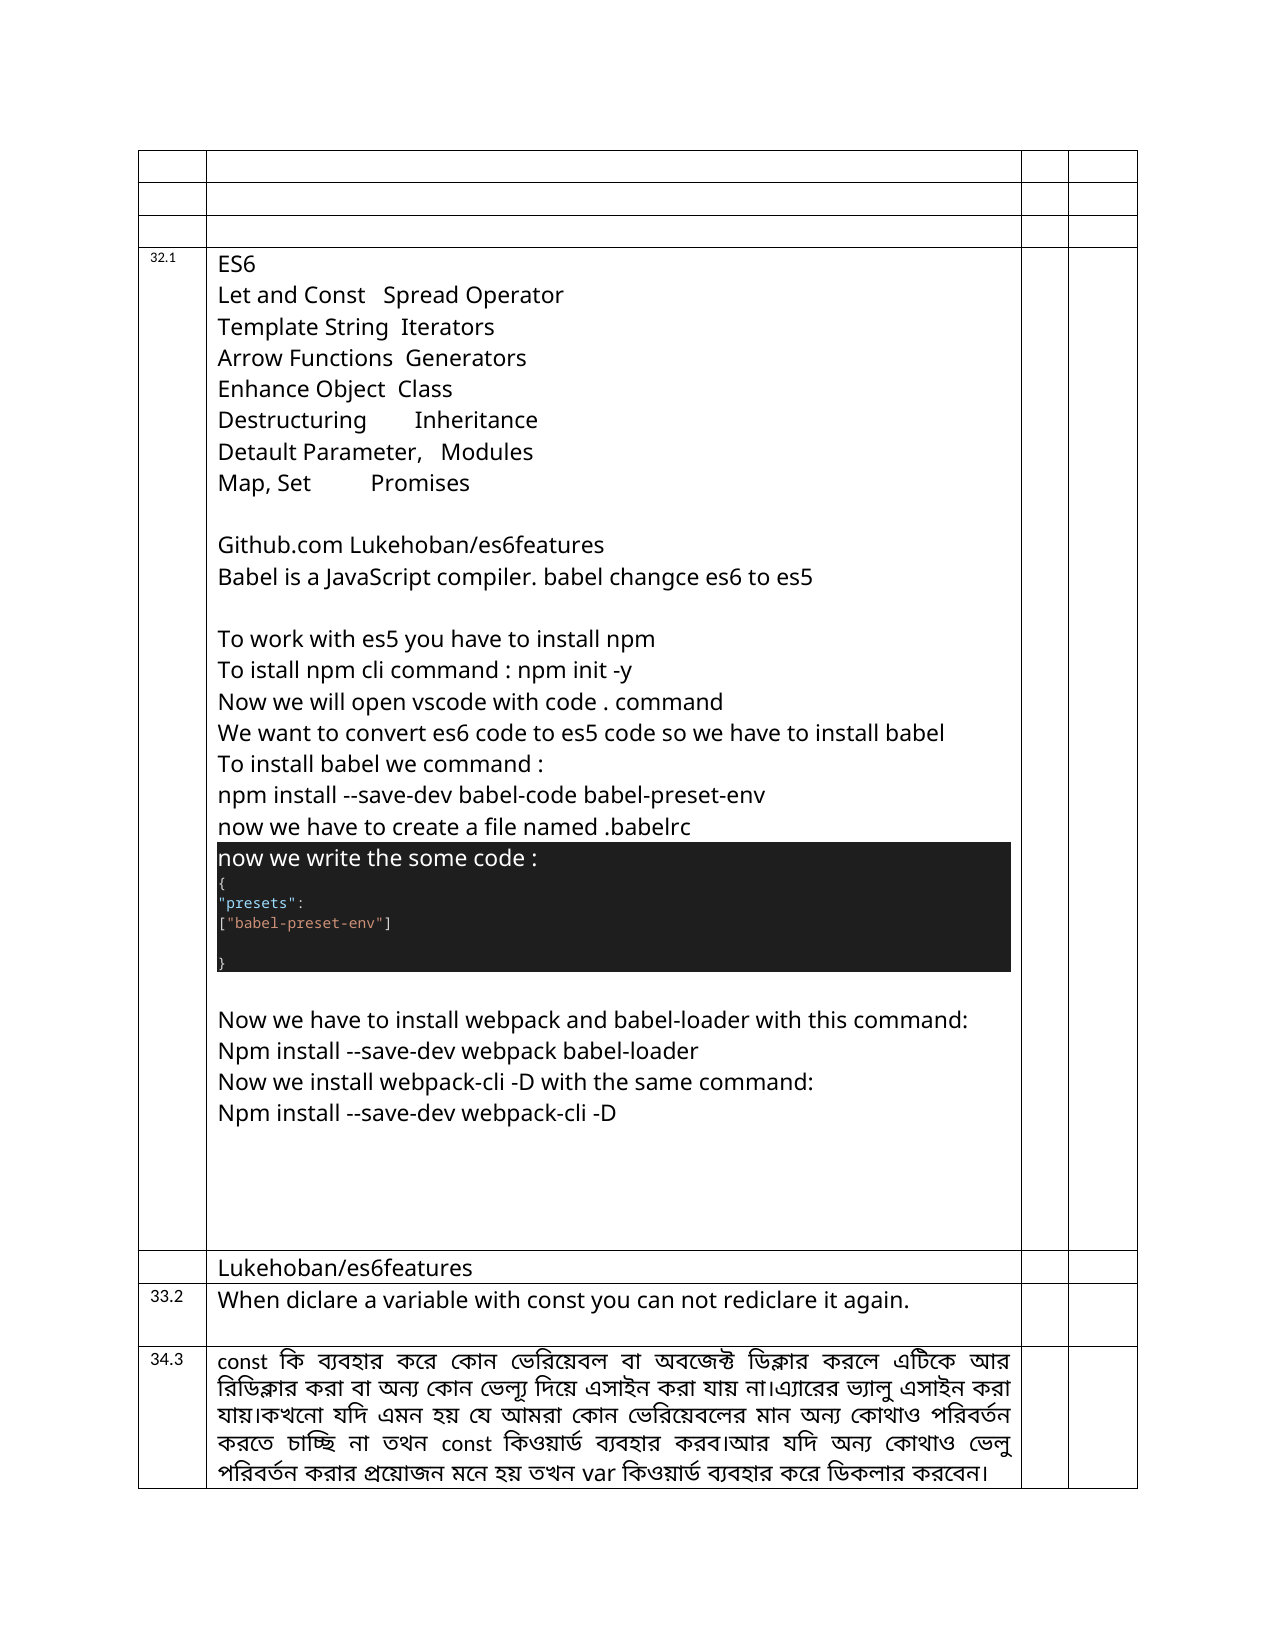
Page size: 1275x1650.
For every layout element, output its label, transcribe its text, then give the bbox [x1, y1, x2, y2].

table_cell [1022, 216, 1068, 247]
table_cell 34.3 [139, 1347, 206, 1488]
table_cell [139, 183, 206, 214]
table_cell [139, 216, 206, 247]
table_cell [1069, 183, 1137, 214]
table_cell [139, 151, 206, 182]
table_cell [1022, 1284, 1068, 1346]
table_cell [207, 183, 1021, 214]
table_cell When diclare a variable with const you can not rediclare it again. [207, 1284, 1021, 1346]
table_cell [207, 1347, 1021, 1488]
table_cell [1022, 1251, 1068, 1283]
table_cell [1022, 183, 1068, 214]
table_cell [1022, 248, 1068, 1250]
table_cell 32.1 [139, 248, 206, 1250]
table_cell [1069, 1251, 1137, 1283]
table_cell ES6 Let and Const Spread Operator Template String Iterators Arrow Functions Generators Enhance Object Class Destructuring Inheritance Detault Parameter, Modules Map, Set Promises Github.com Lukehoban/es6features Babel is a JavaScript compiler. babel changce es6 to es5 To work with es5 you have to install npm To istall npm cli command : npm init -y Now we will open vscode with code . command We want to convert es6 code to es5 code so we have to install babel To install babel we command : npm install --save-dev babel-code babel-preset-env now we have to create a file named .babelrc now we write the some code : { "presets": ["babel-preset-env"] } Now we have to install webpack and babel-loader with this command: Npm install --save-dev webpack babel-loader Now we install webpack-cli -D with the same command: Npm install --save-dev webpack-cli -D [207, 248, 1021, 1250]
table_cell 33.2 [139, 1284, 206, 1346]
table_cell [1069, 248, 1137, 1250]
table_cell [139, 1251, 206, 1283]
table_cell [207, 216, 1021, 247]
table_cell Lukehoban/es6features [207, 1251, 1021, 1283]
table_cell [1069, 1284, 1137, 1346]
table_cell [1069, 1347, 1137, 1488]
table_cell [1022, 1347, 1068, 1488]
table_cell [1022, 151, 1068, 182]
table_cell [1069, 151, 1137, 182]
table_cell [1069, 216, 1137, 247]
table_cell [207, 151, 1021, 182]
